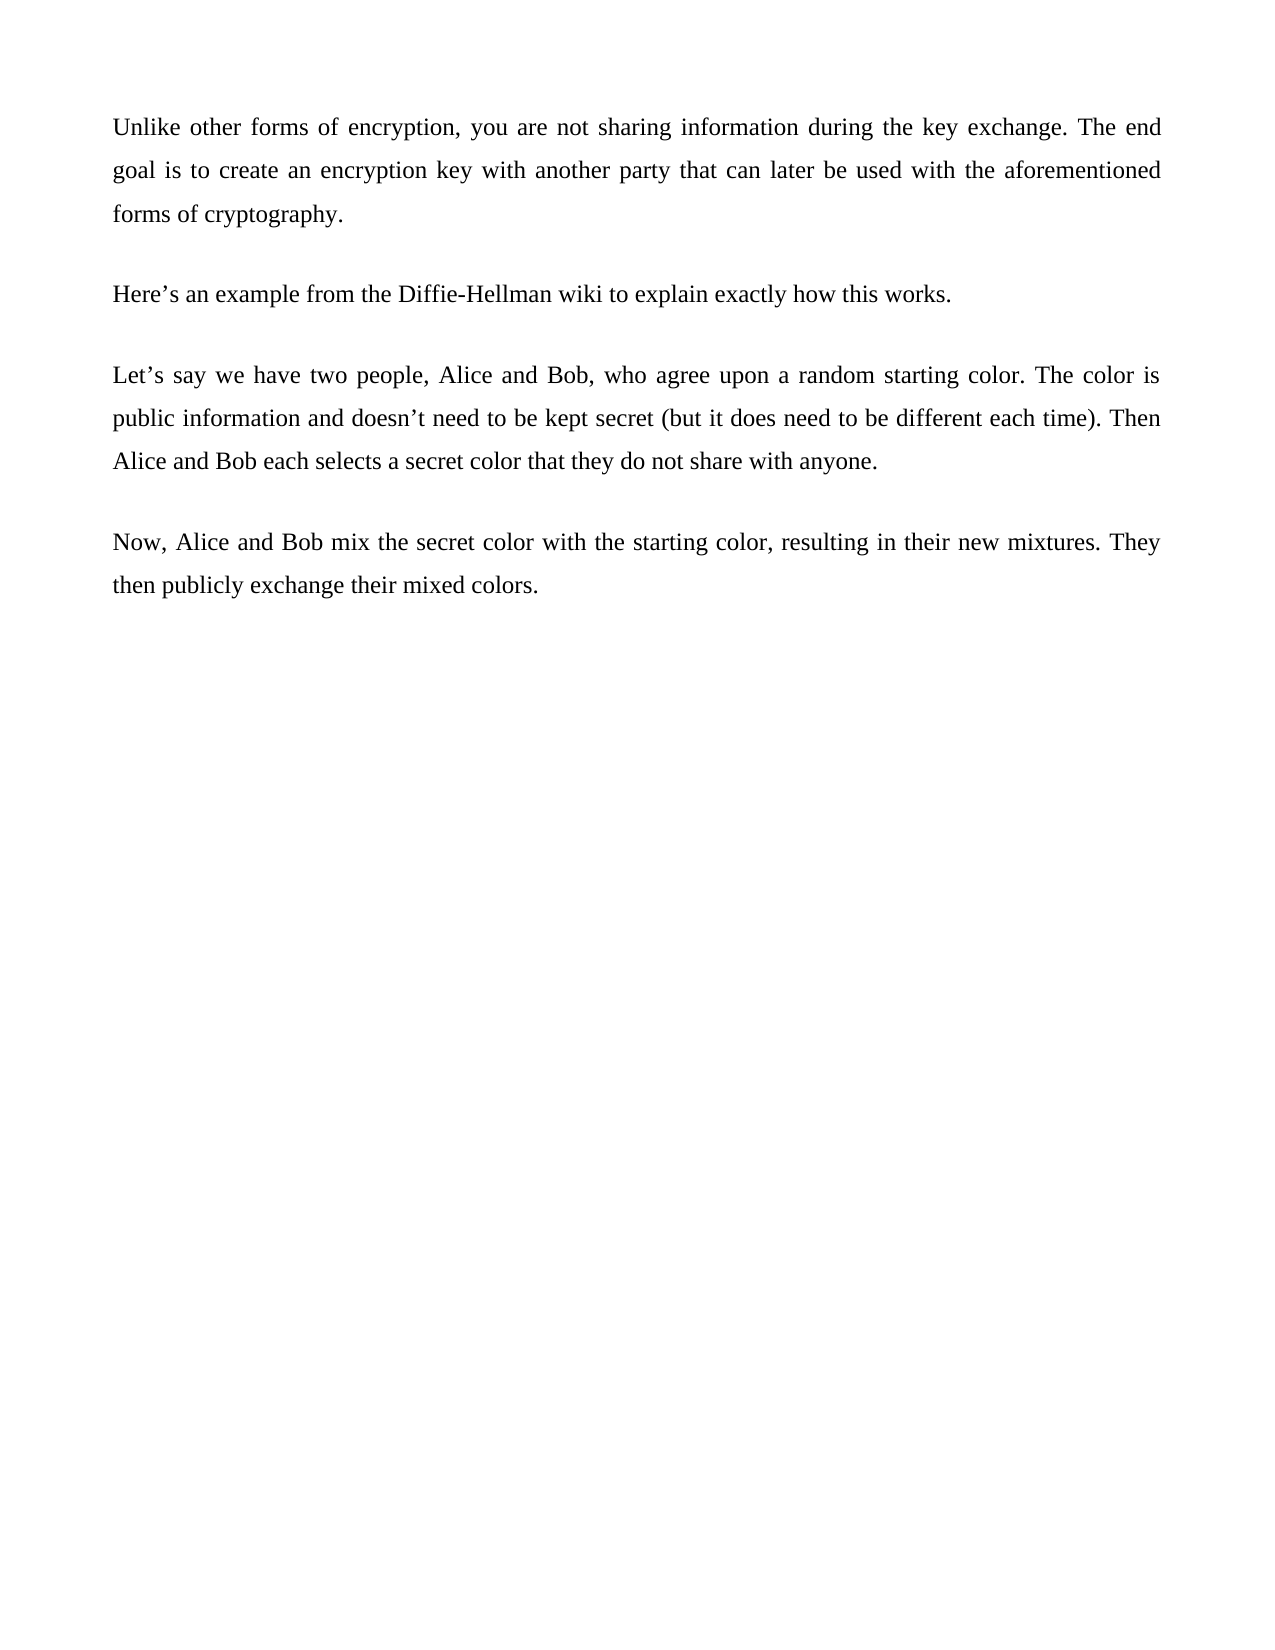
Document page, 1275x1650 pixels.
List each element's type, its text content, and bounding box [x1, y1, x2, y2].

text Unlike other forms of encryption, you are not sharing information during the key exchange. The end goal is to create an encryption key with another party that can later be used with the aforementioned forms of cryptography. [112, 112, 1162, 227]
text Let’s say we have two people, Alice and Bob, who agree upon a random starting color. The color is public information and doesn’t need to be kept secret (but it does need to be different each time). Then Alice and Bob each selects a secret color that they do not share with anyone. [112, 360, 1162, 475]
text Here’s an example from the Diffie-Hellman wiki to explain exactly how this works. [112, 279, 1162, 308]
text Now, Alice and Bob mix the secret color with the starting color, resulting in their new mixtures. They then publicly exchange their mixed colors. [112, 527, 1162, 599]
